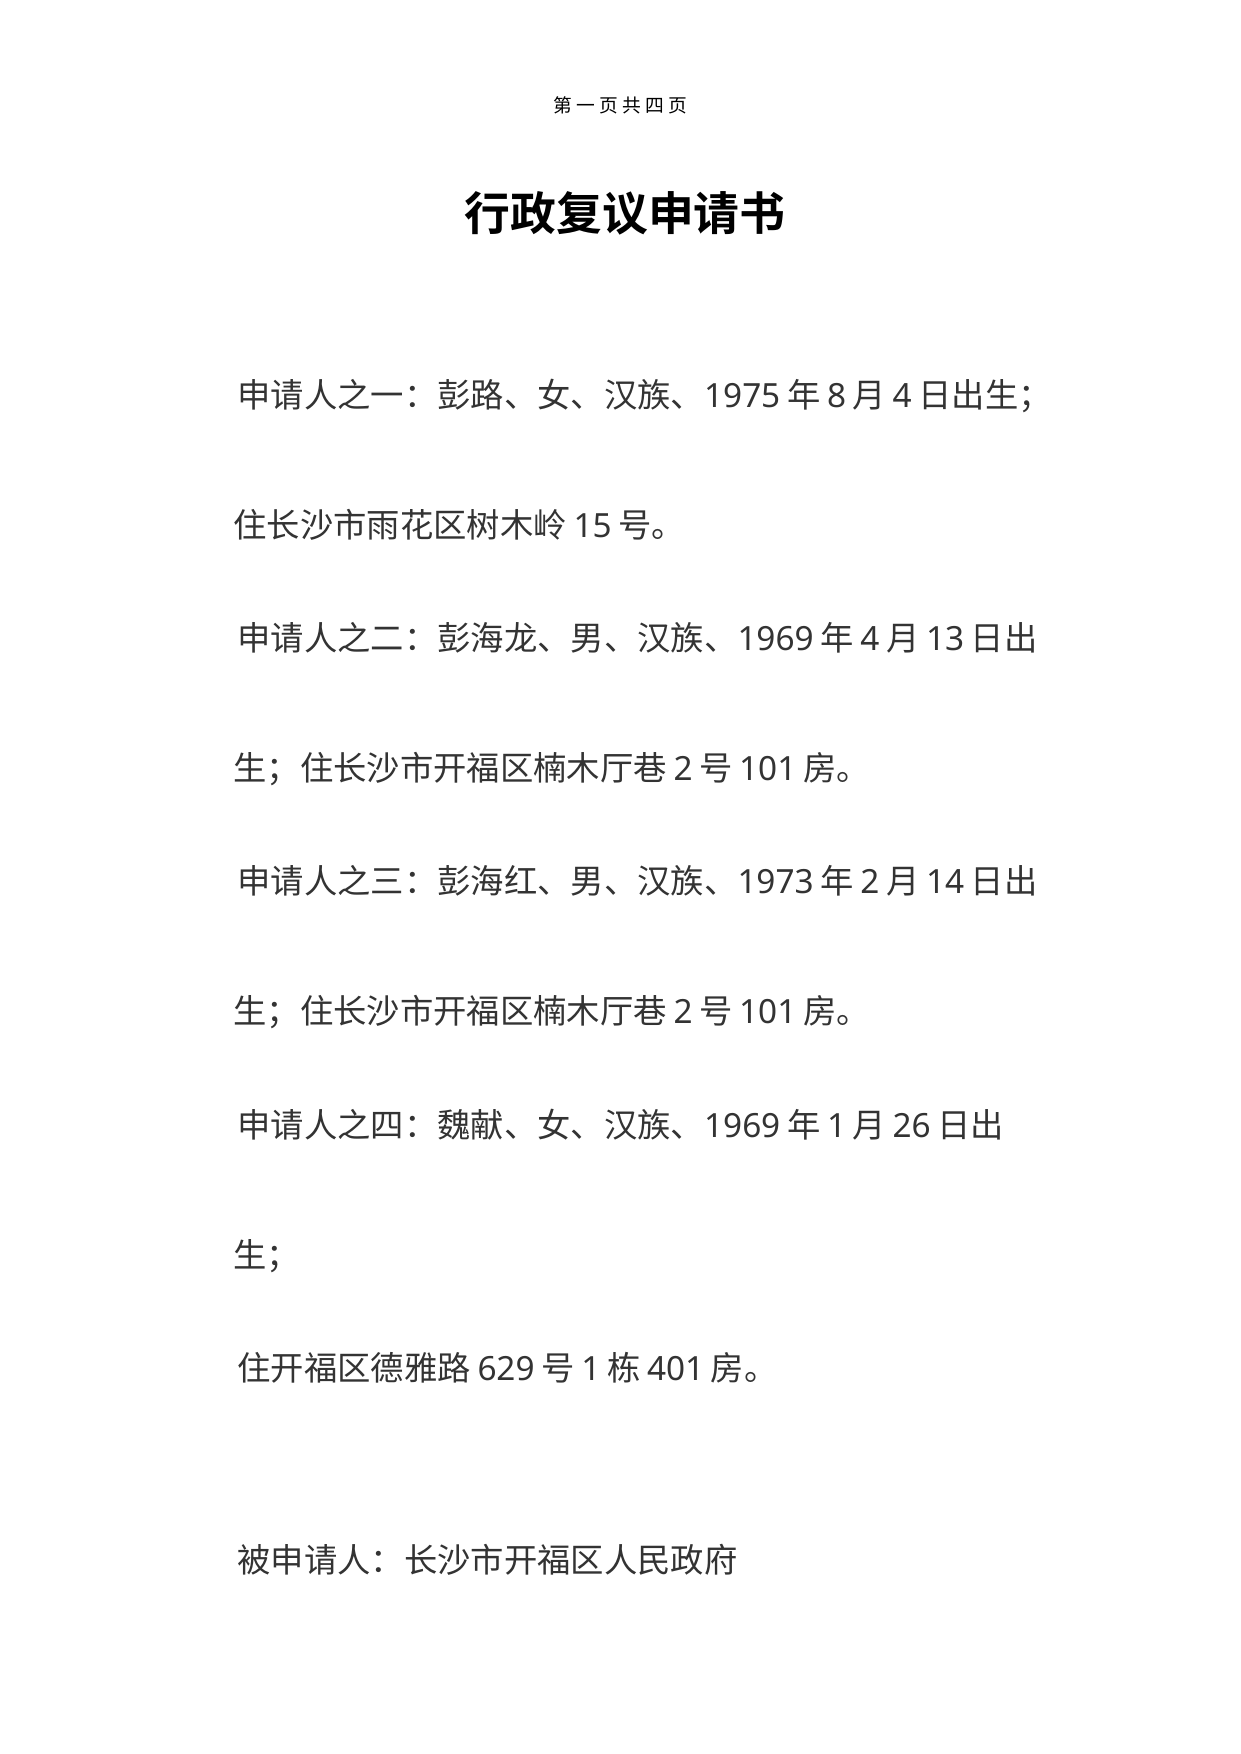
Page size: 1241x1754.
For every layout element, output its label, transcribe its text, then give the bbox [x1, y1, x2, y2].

subtitle 行政复议申请书 [187, 162, 1062, 259]
text 申请人之三：彭海红、男、汉族、1973年2月14日出生；住长沙市开福区楠木厅巷2号101房。 [233, 847, 1062, 1042]
text 申请人之一：彭路、女、汉族、1975年8月4日出生；住长沙市雨花区树木岭15号。 [233, 360, 1062, 555]
text 申请人之二：彭海龙、男、汉族、1969年4月13日出生；住长沙市开福区楠木厅巷2号101房。 [233, 604, 1062, 799]
text 住开福区德雅路629号1栋401房。 [233, 1334, 1062, 1399]
text 申请人之四：魏献、女、汉族、1969年1月26日出生； [233, 1091, 1062, 1286]
text 被申请人：长沙市开福区人民政府 [233, 1525, 1062, 1590]
